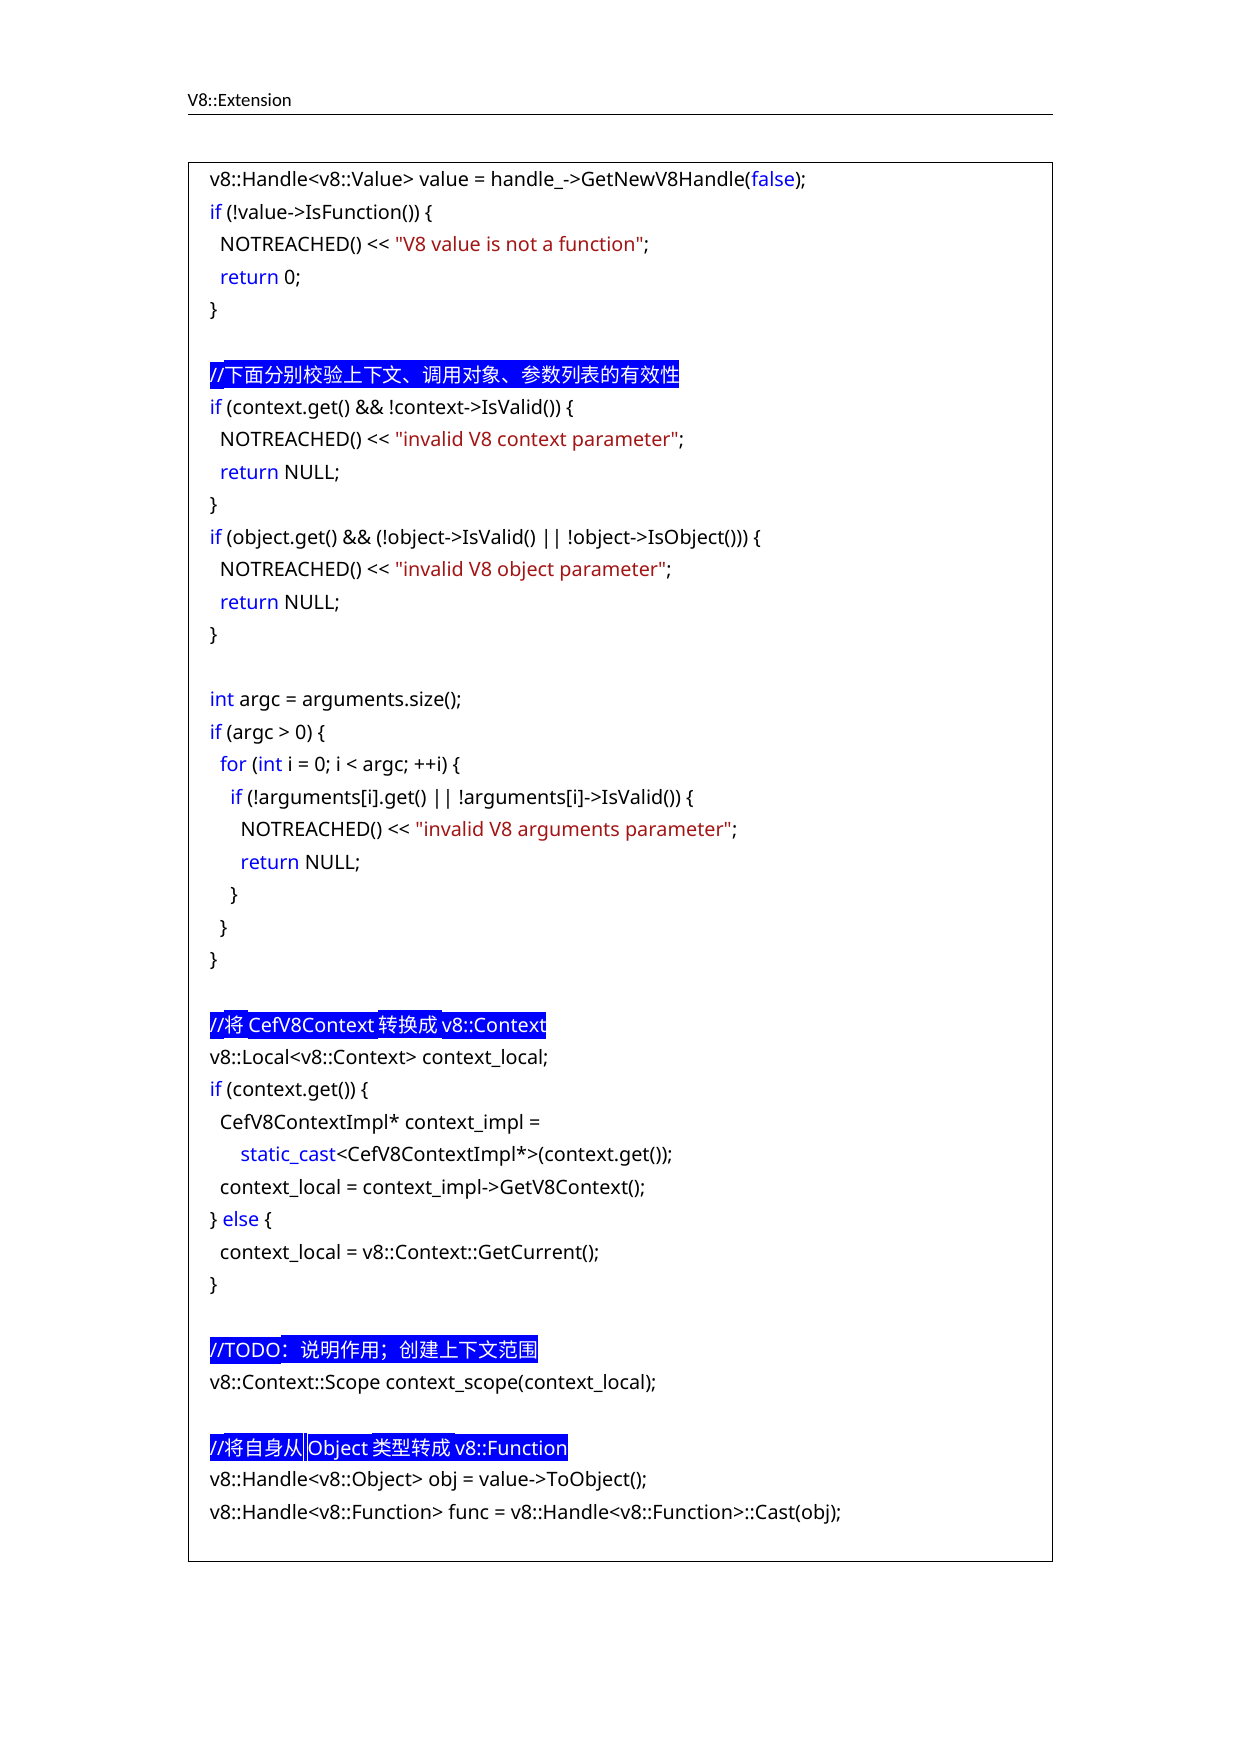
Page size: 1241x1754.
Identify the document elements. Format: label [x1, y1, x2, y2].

table_header [189, 163, 1052, 1561]
